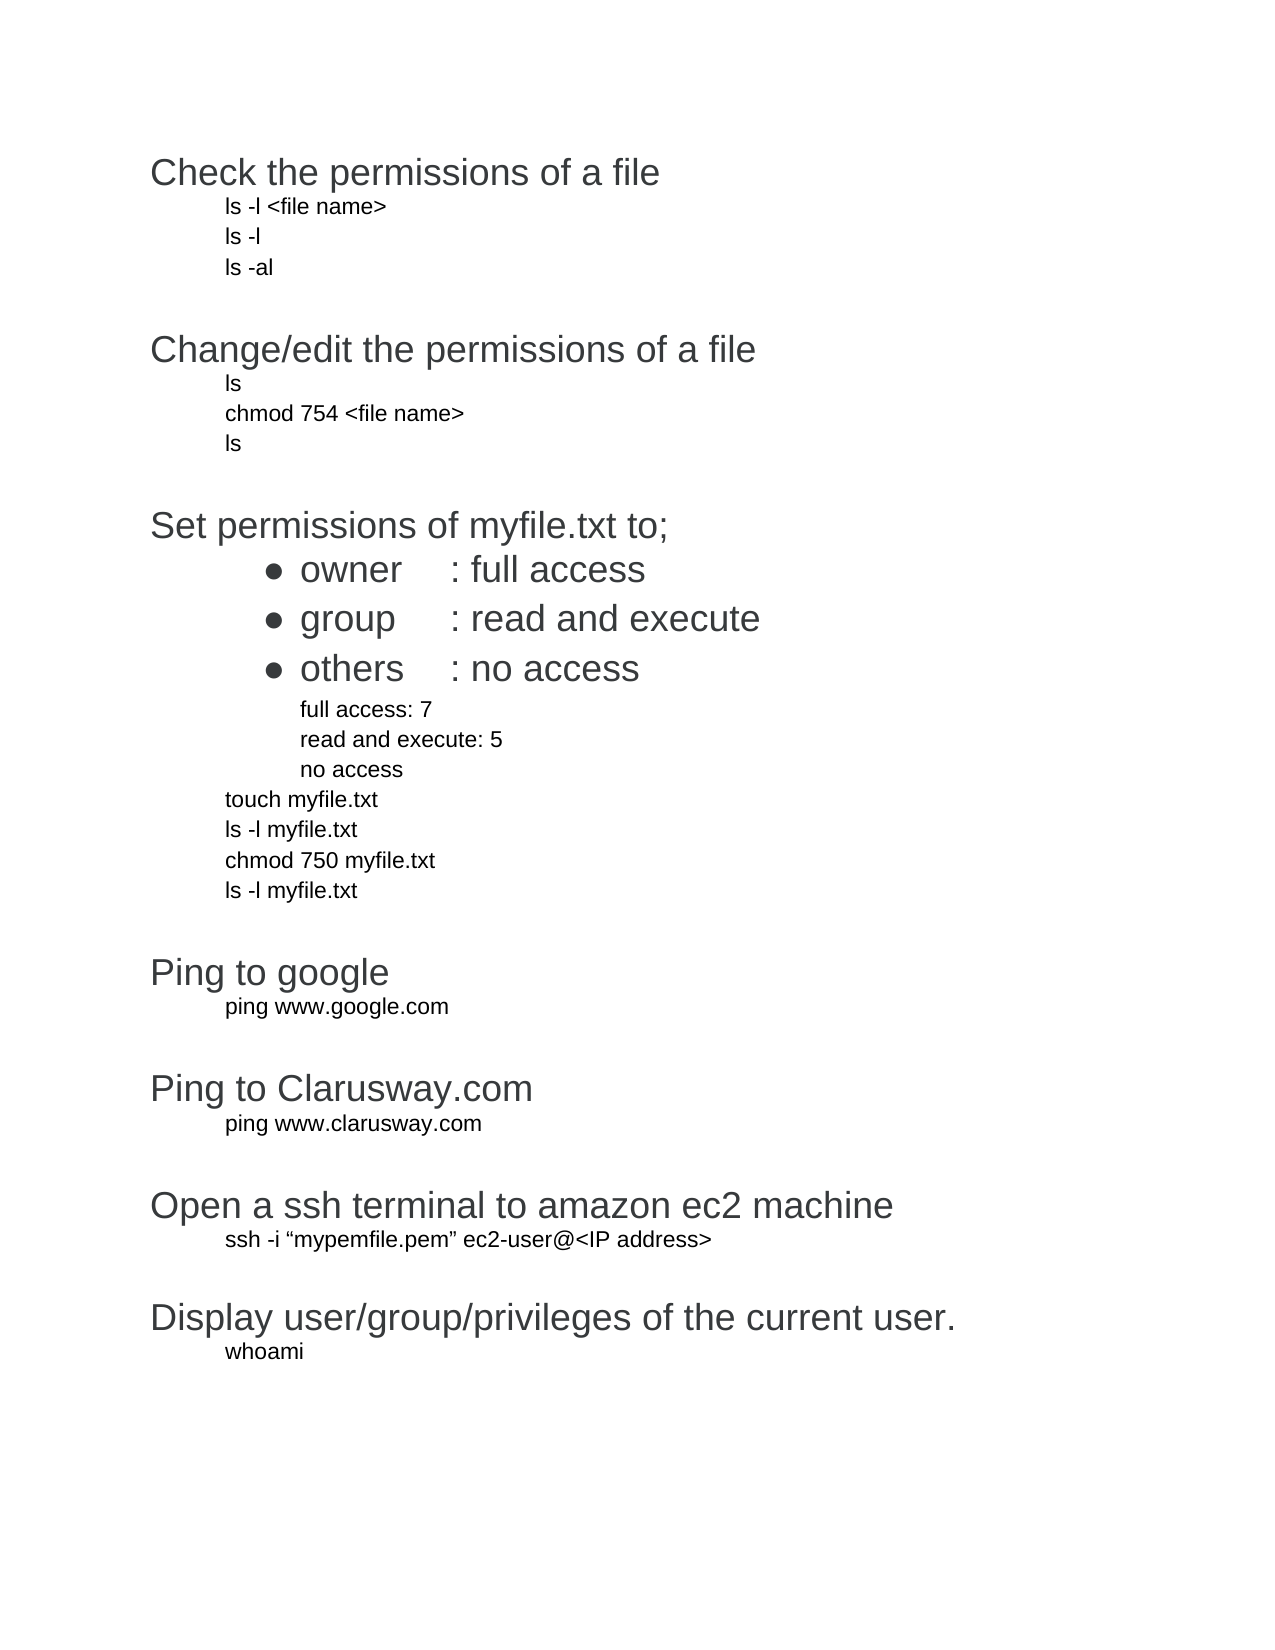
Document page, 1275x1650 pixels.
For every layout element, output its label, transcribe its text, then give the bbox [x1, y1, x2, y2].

text Ping to google [150, 950, 1125, 993]
text ls -l <file name> [150, 193, 1125, 219]
text ls -al [150, 253, 1125, 280]
text read and execute: 5 [225, 726, 1125, 752]
text ls -l [150, 223, 1125, 250]
text Set permissions of myfile.txt to; [150, 504, 1125, 547]
text no access [225, 756, 1125, 782]
list owner : full access [262, 547, 1125, 590]
text ls -l myfile.txt [150, 877, 1125, 903]
text ls [150, 430, 1125, 457]
text ping www.clarusway.com [150, 1110, 1125, 1136]
text ping www.google.com [150, 993, 1125, 1020]
text ls [150, 370, 1125, 396]
text chmod 750 myfile.txt [150, 847, 1125, 873]
text touch myfile.txt [150, 786, 1125, 813]
text Check the permissions of a file [150, 150, 1125, 193]
text Change/edit the permissions of a file [150, 327, 1125, 370]
text ssh -i “mypemfile.pem” ec2-user@<IP address> [150, 1226, 1125, 1253]
text full access: 7 [225, 696, 1125, 722]
list others : no access [262, 646, 1125, 689]
text ls -l myfile.txt [150, 816, 1125, 843]
list group : read and execute [262, 596, 1125, 639]
text Display user/group/privileges of the current user. [150, 1299, 1125, 1338]
text chmod 754 <file name> [150, 400, 1125, 427]
text Open a ssh terminal to amazon ec2 machine [150, 1183, 1125, 1226]
text Ping to Clarusway.com [150, 1067, 1125, 1110]
text whoami [150, 1338, 1125, 1365]
